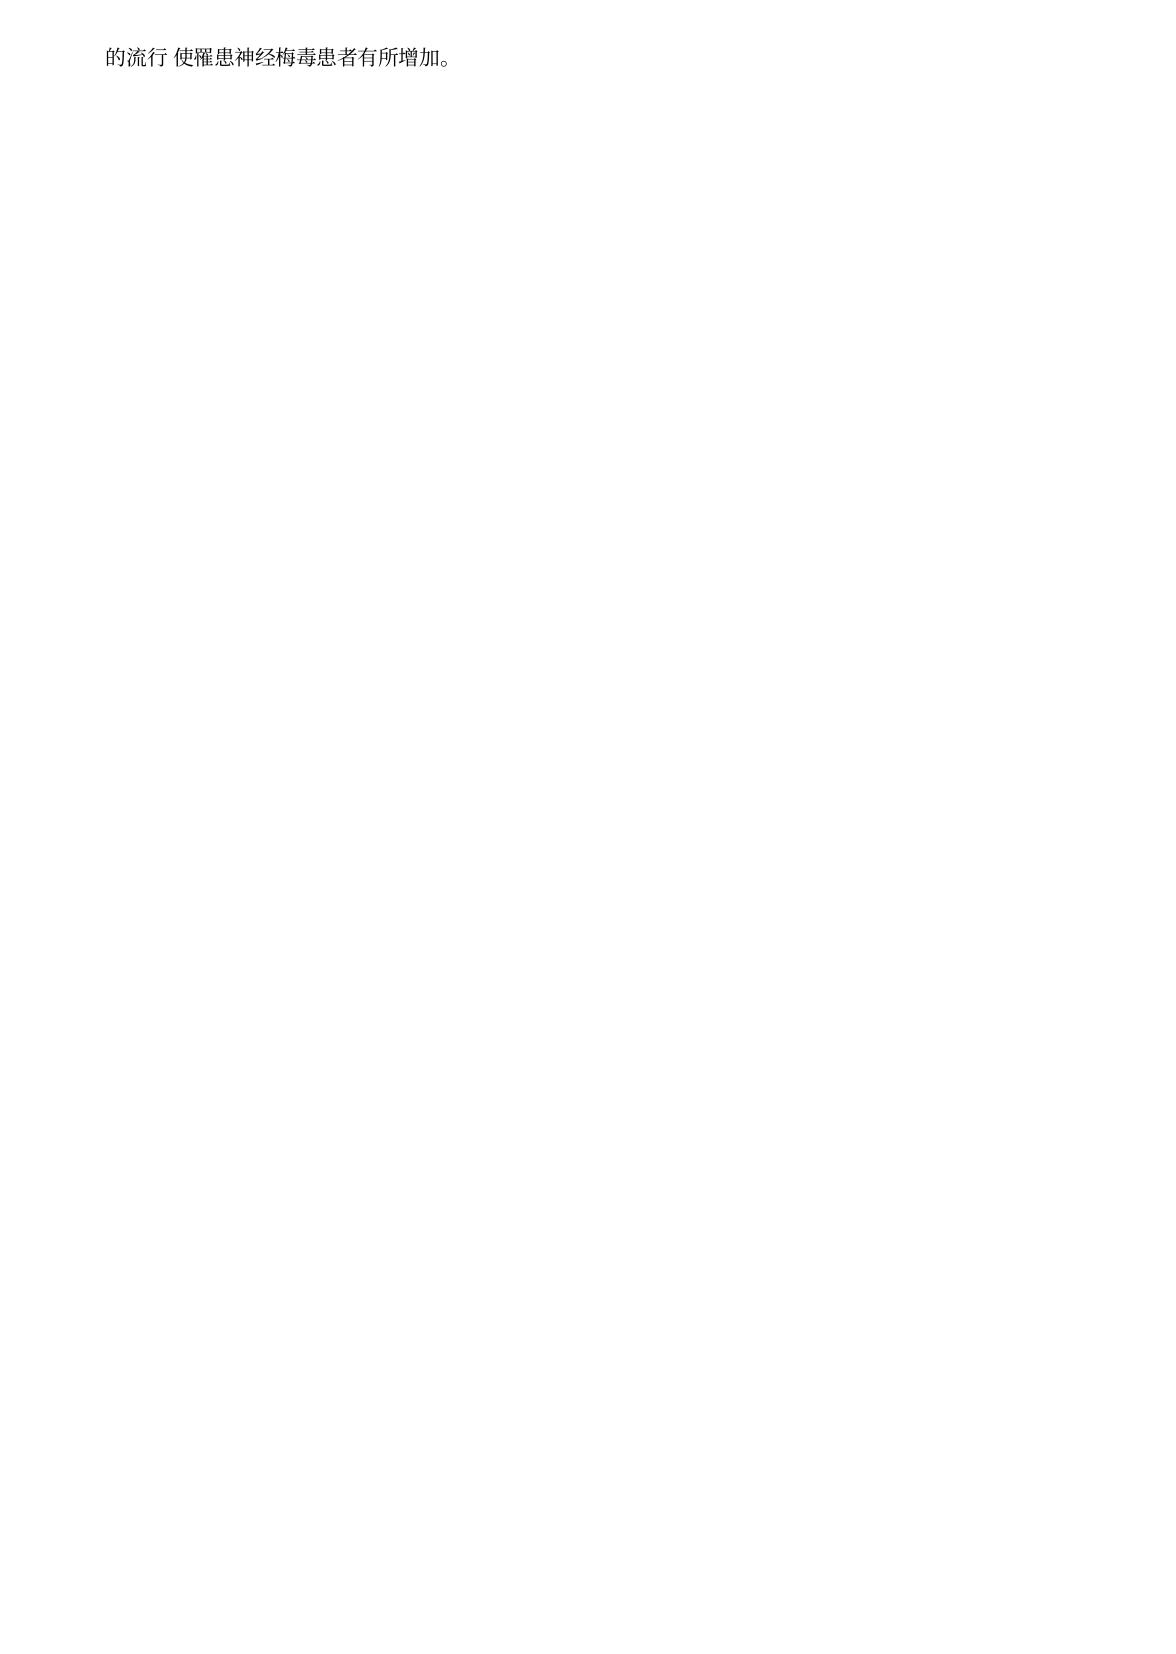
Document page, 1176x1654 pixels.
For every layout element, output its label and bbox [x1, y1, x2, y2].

text [105, 42, 1003, 72]
